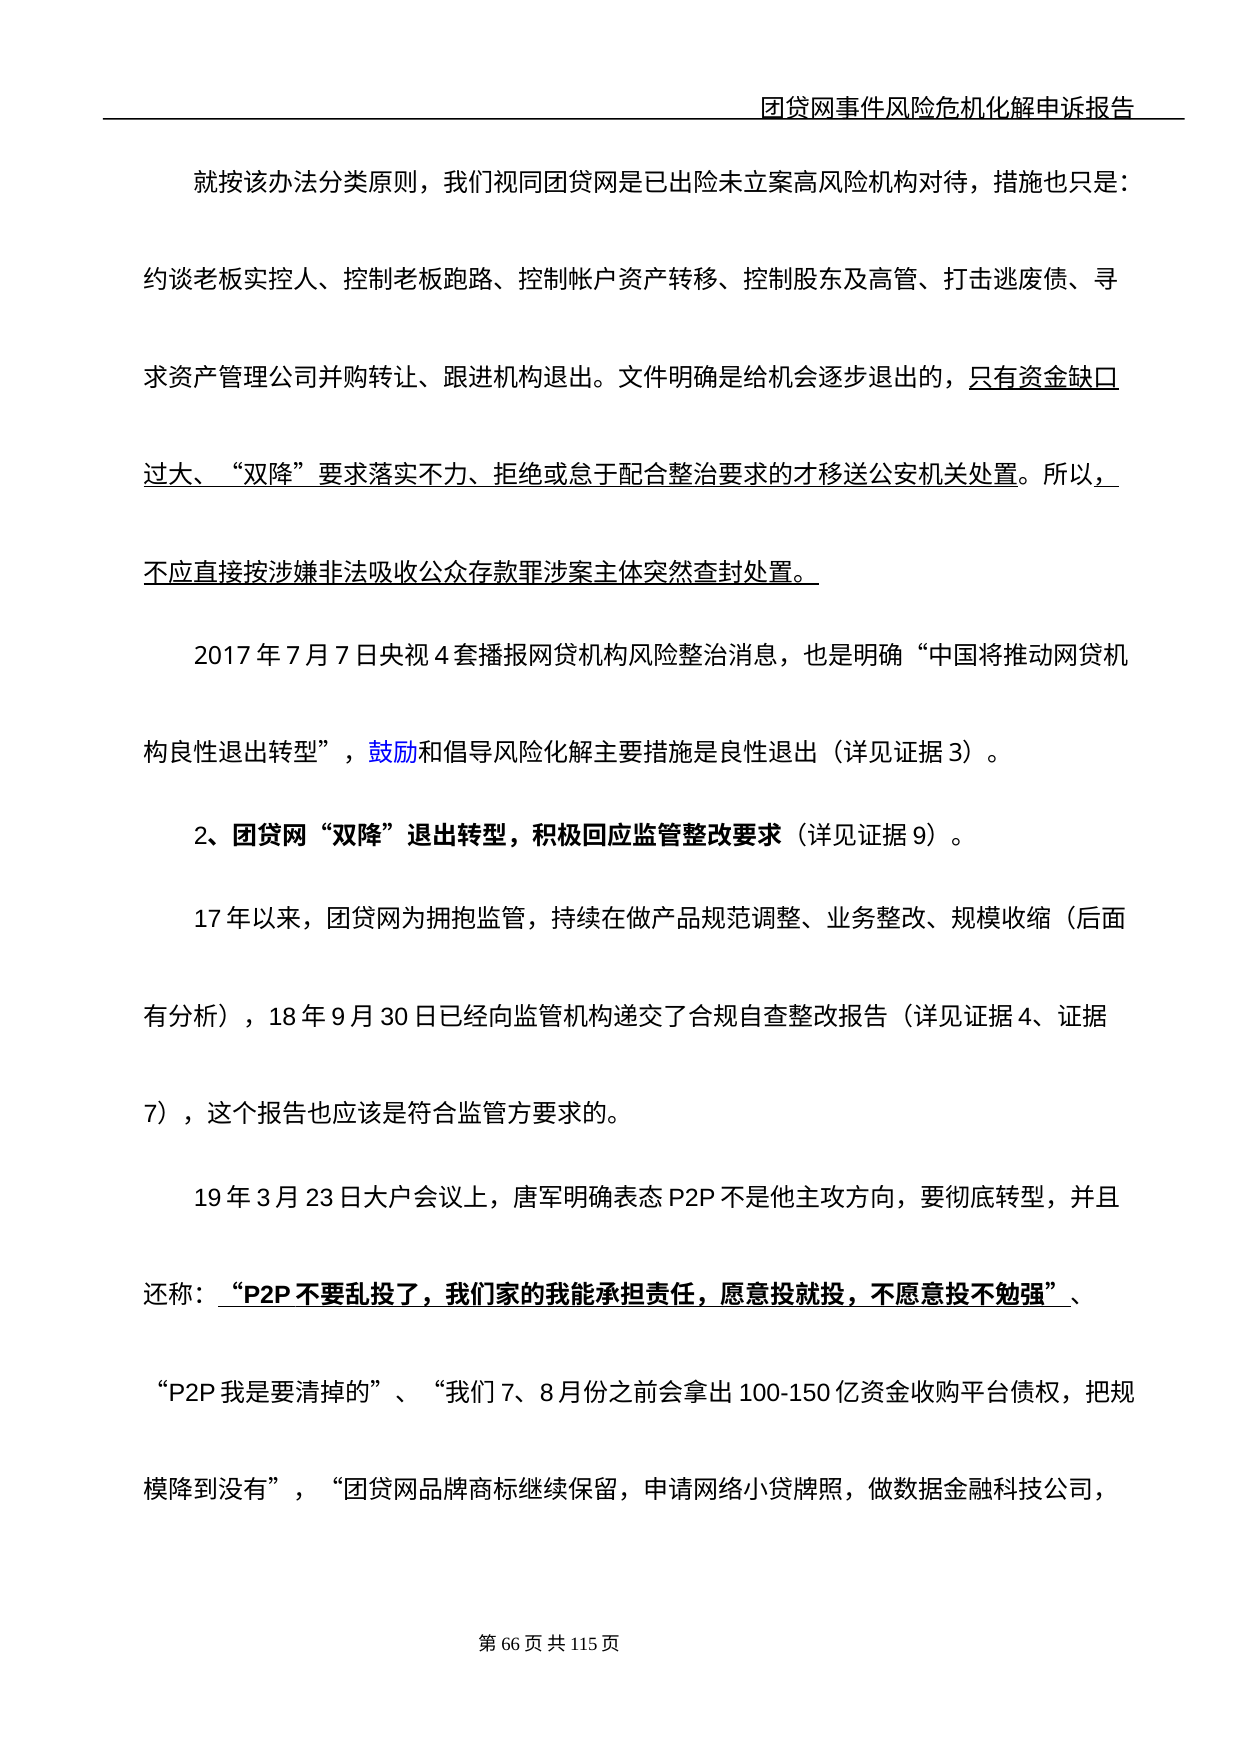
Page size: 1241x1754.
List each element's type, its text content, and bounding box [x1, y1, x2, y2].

text 2017年7月7日央视4套播报网贷机构风险整治消息，也是明确“中国将推动网贷机构良性退出转型”，鼓励和倡导风险化解主要措施是良性退出（详见证据3）。 [143, 621, 1137, 783]
text 2、团贷网“双降”退出转型，积极回应监管整改要求（详见证据9）。 [143, 801, 1137, 866]
text 17年以来，团贷网为拥抱监管，持续在做产品规范调整、业务整改、规模收缩（后面有分析），18年9月30日已经向监管机构递交了合规自查整改报告（详见证据4、证据7），这个报告也应该是符合监管方要求的。 [143, 884, 1137, 1144]
text 就按该办法分类原则，我们视同团贷网是已出险未立案高风险机构对待，措施也只是：约谈老板实控人、控制老板跑路、控制帐户资产转移、控制股东及高管、打击逃废债、寻求资产管理公司并购转让、跟进机构退出。文件明确是给机会逐步退出的，只有资金缺口过大、“双降”要求落实不力、拒绝或怠于配合整治要求的才移送公安机关处置。所以，不应直接按涉嫌非法吸收公众存款罪涉案主体突然查封处置。 [143, 148, 1137, 603]
